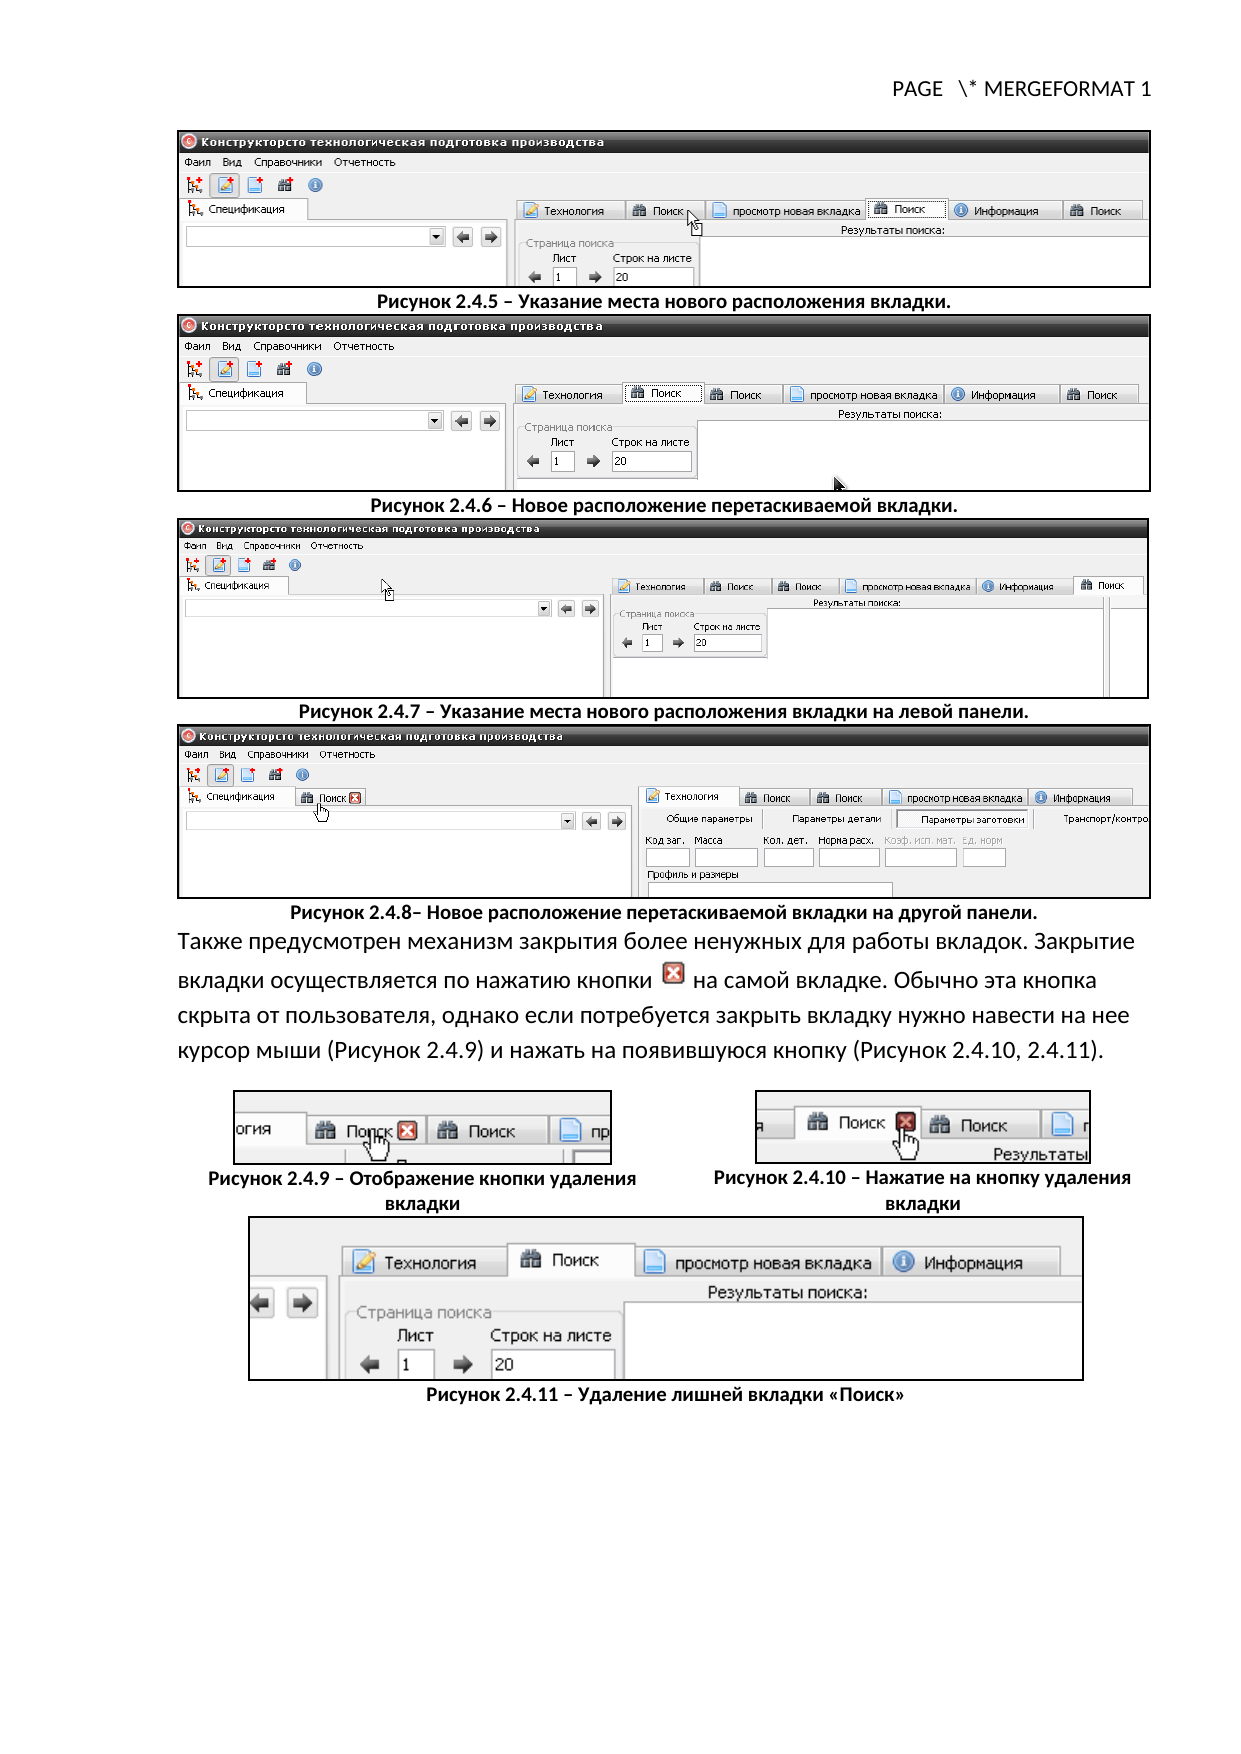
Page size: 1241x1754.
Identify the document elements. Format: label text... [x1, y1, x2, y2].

picture [179, 316, 1149, 490]
picture [250, 1218, 1082, 1379]
picture [179, 726, 1149, 897]
table_header Рисунок 2.4.5 – Указание места нового расположения вкладки. [166, 130, 1163, 314]
table_header Рисунок 2.4.9 – Отображение кнопки удаления вкладки [166, 1090, 679, 1216]
text Также предусмотрен механизм закрытия более ненужных для работы вкладок. Закрытие вкладки осуществляется по нажатию кнопки на самой вкладке. Обычно эта кнопка скрыта от пользователя, однако если потребуется закрыть вкладку нужно навести на нее курсор мыши (Рисунок 2.4.9) и нажать на появившуюся кнопку (Рисунок 2.4.10, 2.4.11). [177, 925, 1152, 1064]
table_cell Рисунок 2.4.8– Новое расположение перетаскиваемой вкладки на другой панели. [166, 724, 1163, 925]
picture [179, 520, 1147, 697]
table_cell Рисунок 2.4.7 – Указание места нового расположения вкладки на левой панели. [166, 518, 1163, 724]
picture [757, 1092, 1089, 1162]
table_cell Рисунок 2.4.11 – Удаление лишней вкладки «Поиск» [166, 1216, 1167, 1407]
picture [235, 1092, 610, 1163]
table_header Рисунок 2.4.10 – Нажатие на кнопку удаления вкладки [679, 1090, 1167, 1216]
picture [179, 132, 1149, 286]
picture [658, 960, 688, 989]
table_cell Рисунок 2.4.6 – Новое расположение перетаскиваемой вкладки. [166, 314, 1163, 517]
